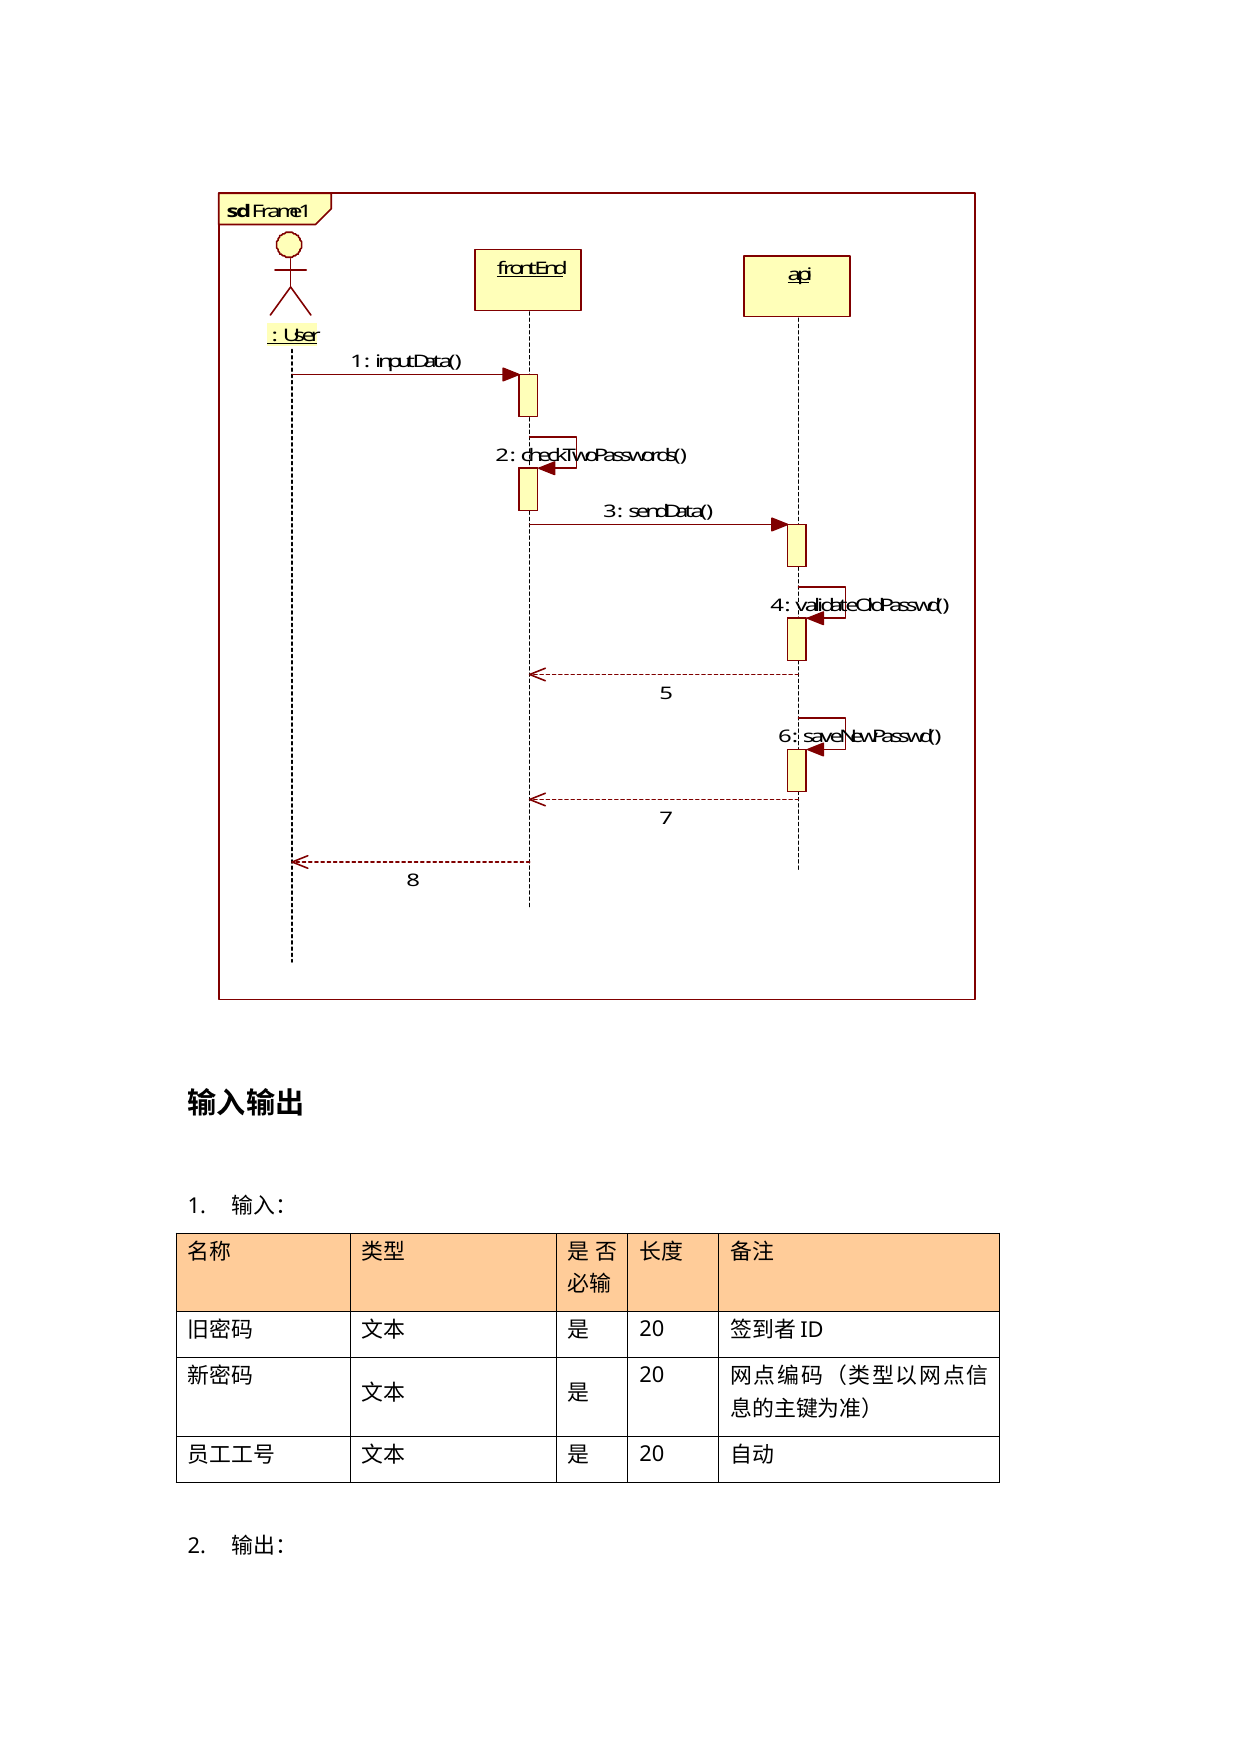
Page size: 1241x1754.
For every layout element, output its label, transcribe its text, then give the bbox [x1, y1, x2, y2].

table_header 备注 [719, 1234, 999, 1311]
table_cell 签到者ID [719, 1312, 999, 1357]
table_cell 新密码 [177, 1358, 350, 1436]
subtitle 输入输出 [187, 1069, 1053, 1134]
table_header 类型 [351, 1234, 556, 1311]
table_cell 网点编码（类型以网点信息的主键为准） [719, 1358, 999, 1436]
table_cell 文本 [351, 1312, 556, 1357]
table_cell 20 [628, 1312, 718, 1357]
table_cell 是 [557, 1358, 627, 1436]
table_cell 20 [628, 1437, 718, 1482]
table_cell 是 [557, 1437, 627, 1482]
table_header 长度 [628, 1234, 718, 1311]
table_cell 文本 [351, 1437, 556, 1482]
table_cell 员工工号 [177, 1437, 350, 1482]
table_header 是否必输 [557, 1234, 627, 1311]
table_cell 是 [557, 1312, 627, 1357]
table_header 名称 [177, 1234, 350, 1311]
table_cell 自动 [719, 1437, 999, 1482]
list 输入： [187, 1187, 1053, 1220]
table_cell 文本 [351, 1358, 556, 1436]
list 输出： [187, 1528, 1053, 1560]
table_cell 20 [628, 1358, 718, 1436]
table_cell 旧密码 [177, 1312, 350, 1357]
